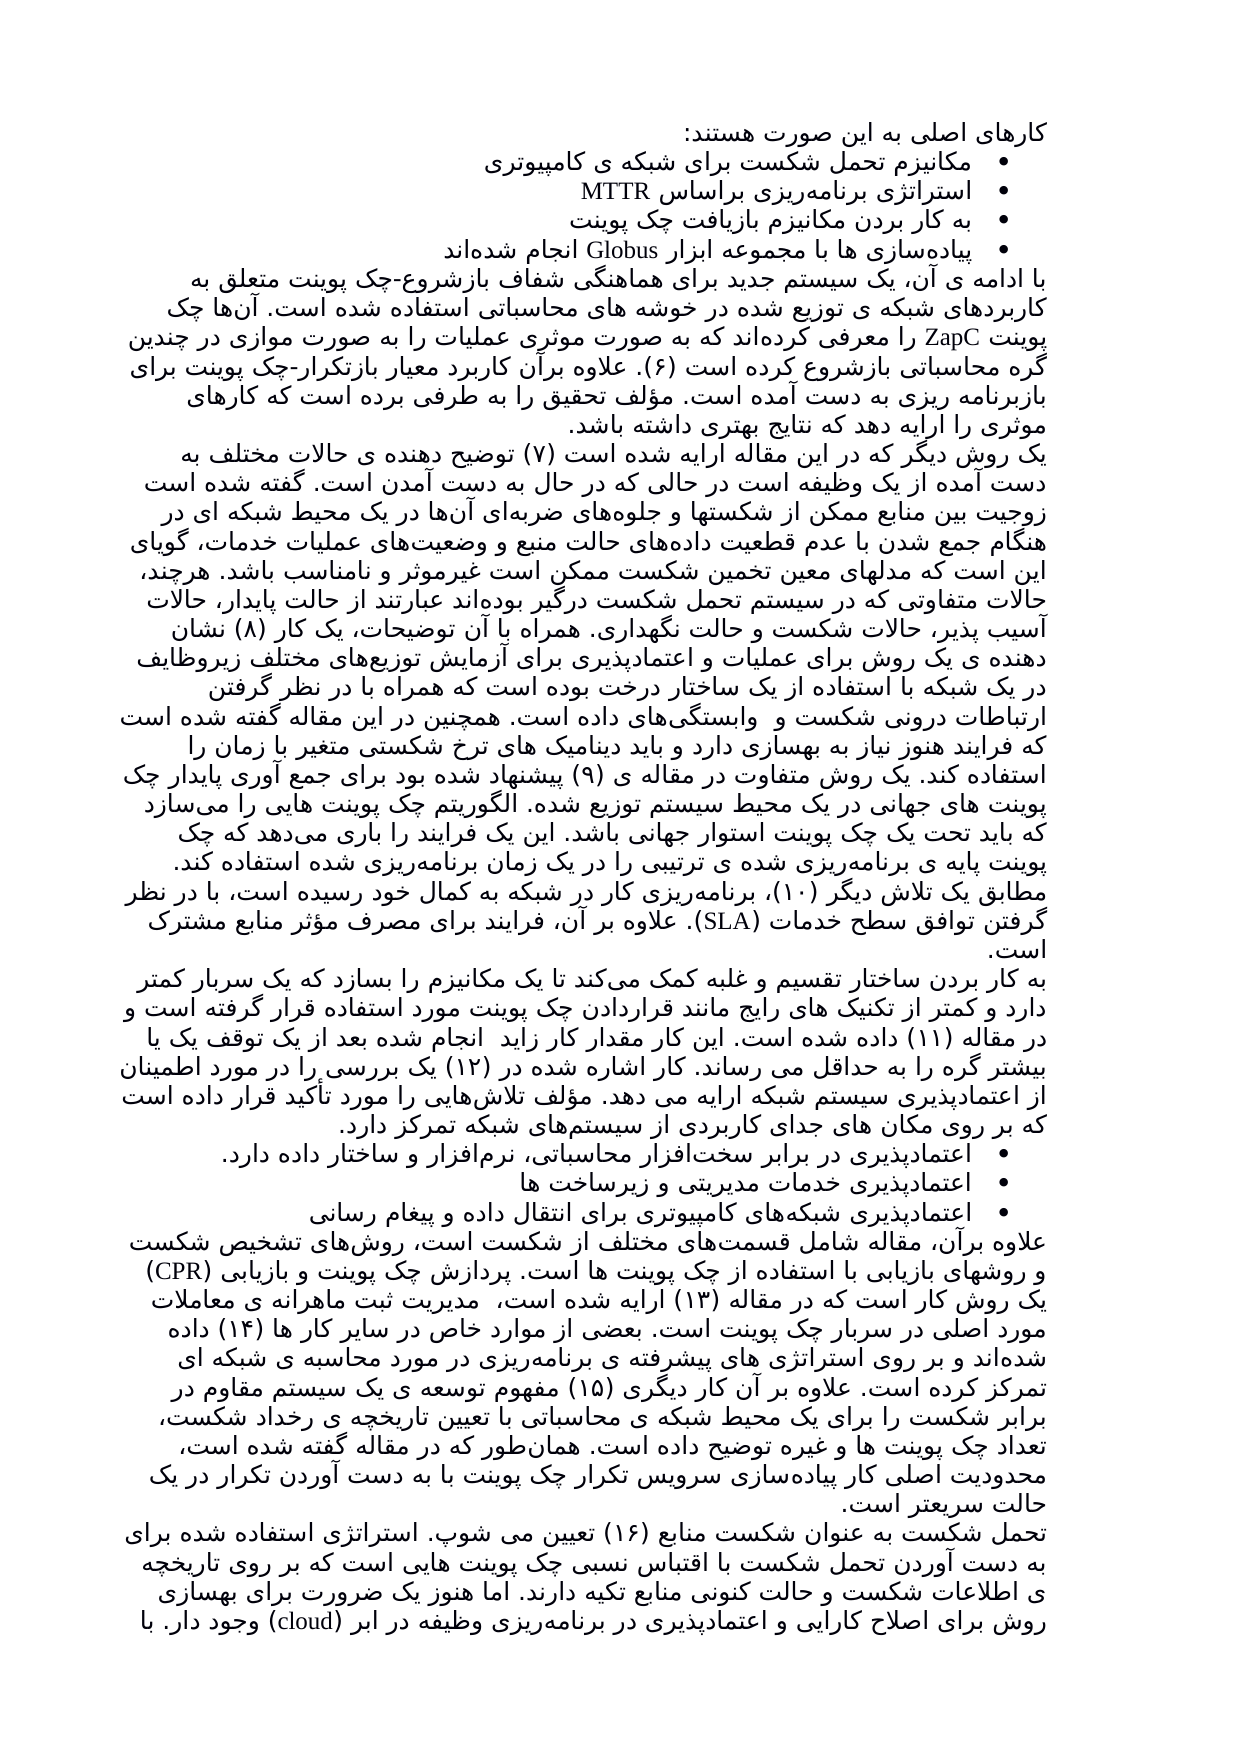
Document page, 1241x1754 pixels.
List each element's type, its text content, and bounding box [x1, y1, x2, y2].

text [118, 1519, 1047, 1635]
list اعتمادپذیری در برابر سخت‌افزار محاسباتی، نرم‌افزار و ساختار داده دارد. [118, 1139, 1009, 1168]
list به کار بردن مکانیزم بازیافت چک پوینت [118, 206, 1009, 235]
text به کار بردن ساختار تقسیم و غلبه کمک می‌کند تا یک مکانیزم را بسازد که یک سربار کمتر دارد و کمتر از تکنیک های رایج مانند قراردادن چک پوینت مورد استفاده قرار گرفته است و در مقاله (۱۱) داده شده است. این کار مقدار کار زاید انجام شده بعد از یک توقف یک یا بیشتر گره را به حداقل می رساند. کار اشاره شده در (۱۲) یک بررسی را در مورد اطمینان از اعتمادپذیری سیستم شبکه ارایه می دهد. مؤلف تلاش‌هایی را مورد تأکید قرار داده است که بر روی مکان های جدای کاربردی از سیستم‌های شبکه تمرکز دارد. [118, 964, 1047, 1139]
list اعتمادپذیری خدمات مدیریتی و زیرساخت ها [118, 1168, 1009, 1198]
list مکانیزم تحمل شکست برای شبکه ی کامپیوتری [118, 147, 1009, 176]
list استراتژی برنامه‌ریزی براساس MTTR [118, 176, 1009, 206]
list اعتمادپذیری شبکه‌های کامپیوتری برای انتقال داده و پیغام رسانی [118, 1198, 1009, 1227]
text علاوه برآن، مقاله شامل قسمت‌های مختلف از شکست است، روش‌های تشخیص شکست و روشهای بازیابی با استفاده از چک پوینت ها است. پردازش چک پوینت و بازیابی (CPR) یک روش کار است که در مقاله (۱۳) ارایه شده است، مدیریت ثبت ماهرانه ی معاملات مورد اصلی در سربار چک پوینت است. بعضی از موارد خاص در سایر کار ها (۱۴) داده شده‌اند و بر روی استراتژی های پیشرفته ی برنامه‌ریزی در مورد محاسبه ی شبکه ای تمرکز کرده است. علاوه بر آن کار دیگری (۱۵) مفهوم توسعه ی یک سیستم مقاوم در برابر شکست را برای یک محیط شبکه ی محاسباتی با تعیین تاریخچه ی رخداد شکست، تعداد چک پوینت ها و غیره توضیح داده است. همان‌طور که در مقاله گفته شده است، محدودیت اصلی کار پیاده‌سازی سرویس تکرار چک پوینت با به دست آوردن تکرار در یک حالت سریعتر است. [118, 1227, 1047, 1519]
list پیاده‌سازی ها با مجموعه ابزار Globus انجام شده‌اند [118, 235, 1009, 264]
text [118, 118, 1047, 147]
text یک روش دیگر که در این مقاله ارایه شده است (۷) توضیح دهنده ی حالات مختلف به دست آمده از یک وظیفه است در حالی که در حال به دست آمدن است. گفته شده است زوجیت بین منابع ممکن از شکستها و جلوه‌های ضربه‌ای آن‌ها در یک محیط شبکه ای در هنگام جمع شدن با عدم قطعیت داده‌های حالت منبع و وضعیت‌های عملیات خدمات، گویای این است که مدلهای معین تخمین شکست ممکن است غیرموثر و نامناسب باشد. هرچند، حالات متفاوتی که در سیستم تحمل شکست درگیر بوده‌اند عبارتند از حالت پایدار، حالات آسیب پذیر، حالات شکست و حالت نگهداری. همراه با آن‌ توضیحات، یک کار (۸) نشان دهنده ی یک روش برای عملیات و اعتمادپذیری برای آزمایش توزیع‌های مختلف زیروظایف در یک شبکه با استفاده از یک ساختار درخت بوده است که همراه با در نظر گرفتن ارتباطات درونی شکست و وابستگی‌های داده است. همچنین در این مقاله گفته شده است که فرایند هنوز نیاز به بهسازی دارد و باید دینامیک های ترخ شکستی متغیر با زمان را استفاده کند. یک روش متفاوت در مقاله ی (۹) پیشنهاد شده بود برای جمع آوری پایدار چک پوینت های جهانی در یک محیط سیستم توزیع شده. الگوریتم چک پوینت هایی را می‌سازد که باید تحت یک چک پوینت استوار جهانی باشد. این یک فرایند را باری می‌دهد که چک پوینت پایه ی برنامه‌ریزی شده ی ترتیبی را در یک زمان برنامه‌ریزی شده استفاده کند. مطابق یک تلاش دیگر (۱۰)، برنامه‌ریزی کار در شبکه به کمال خود رسیده است، با در نظر گرفتن توافق سطح خدمات (SLA). علاوه بر آن، فرایند برای مصرف مؤثر منابع مشترک است. [118, 439, 1047, 964]
text با ادامه ی آن، یک سیستم جدید برای هماهنگی شفاف بازشروع-چک پوینت متعلق به کاربردهای شبکه ی توزیع شده در خوشه های محاسباتی استفاده شده است. آن‌ها چک پوینت ZapC را معرفی کرده‌اند که به صورت موثری عملیات را به صورت موازی در چندین گره محاسباتی بازشروع کرده است (۶). علاوه برآن کاربرد معیار بازتکرار-چک پوینت برای بازبرنامه ریزی به دست آمده است. مؤلف تحقیق را به طرفی برده است که کارهای موثری را ارایه دهد که نتایج بهتری داشته باشد. [118, 264, 1047, 439]
